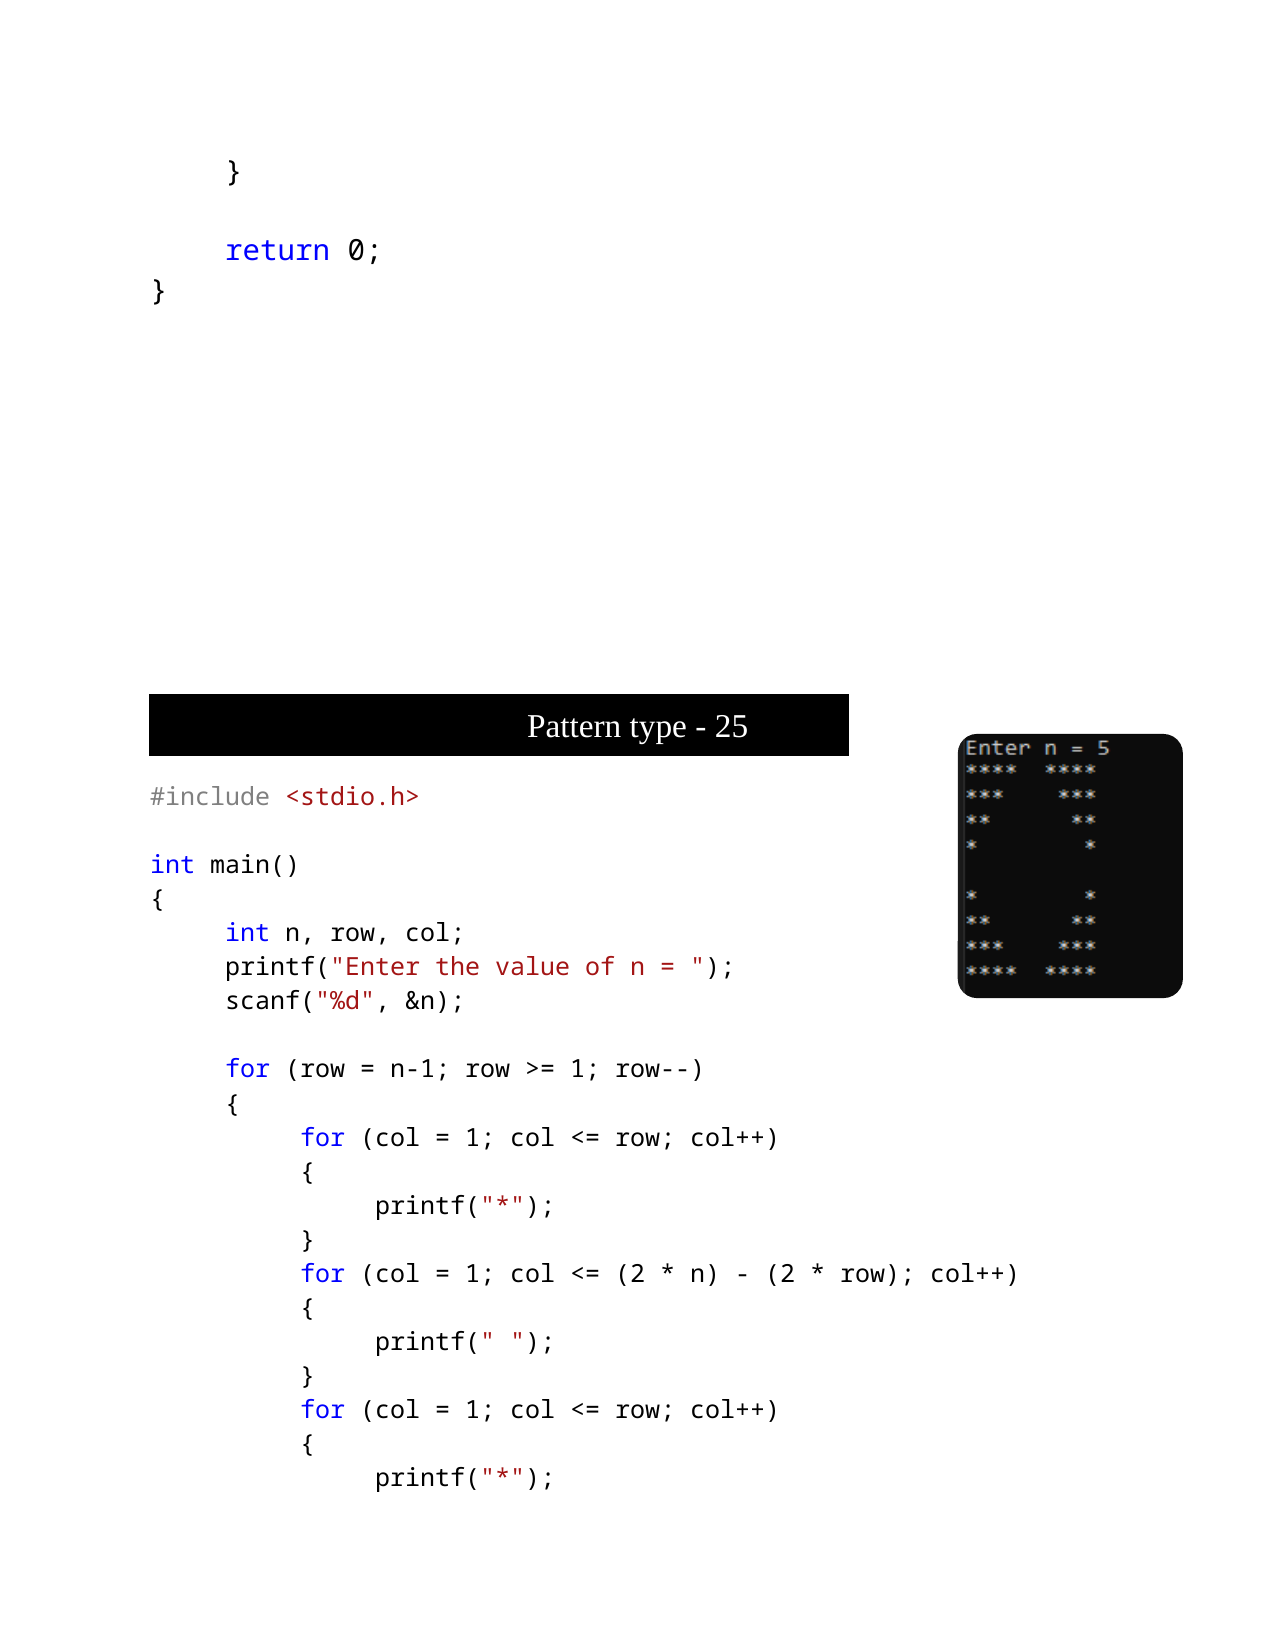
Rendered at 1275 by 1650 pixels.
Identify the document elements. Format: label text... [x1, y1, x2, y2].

text for (row = n-1; row >= 1; row--) [150, 1051, 1125, 1085]
text { [150, 881, 905, 915]
text #include <stdio.h> [150, 779, 905, 813]
text { [150, 1085, 1125, 1119]
text printf("*"); [150, 1460, 1125, 1494]
text } [150, 269, 1125, 309]
text printf("*"); [150, 1187, 1125, 1221]
text printf(" "); [150, 1324, 1125, 1358]
text } [150, 150, 1125, 190]
text int n, row, col; [150, 915, 905, 949]
text } [150, 1358, 1125, 1392]
text printf("Enter the value of n = "); [150, 949, 905, 983]
text scanf("%d", &n); [150, 983, 905, 1017]
text { [150, 1289, 1125, 1324]
text for (col = 1; col <= row; col++) [150, 1392, 1125, 1426]
text return 0; [150, 229, 1125, 269]
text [150, 1256, 1125, 1289]
text for (col = 1; col <= row; col++) [150, 1119, 1125, 1153]
text { [150, 1426, 1125, 1460]
text int main() [150, 847, 905, 881]
text } [150, 1221, 1125, 1256]
text Pattern type - 25 [150, 706, 1125, 744]
text { [150, 1153, 1125, 1187]
